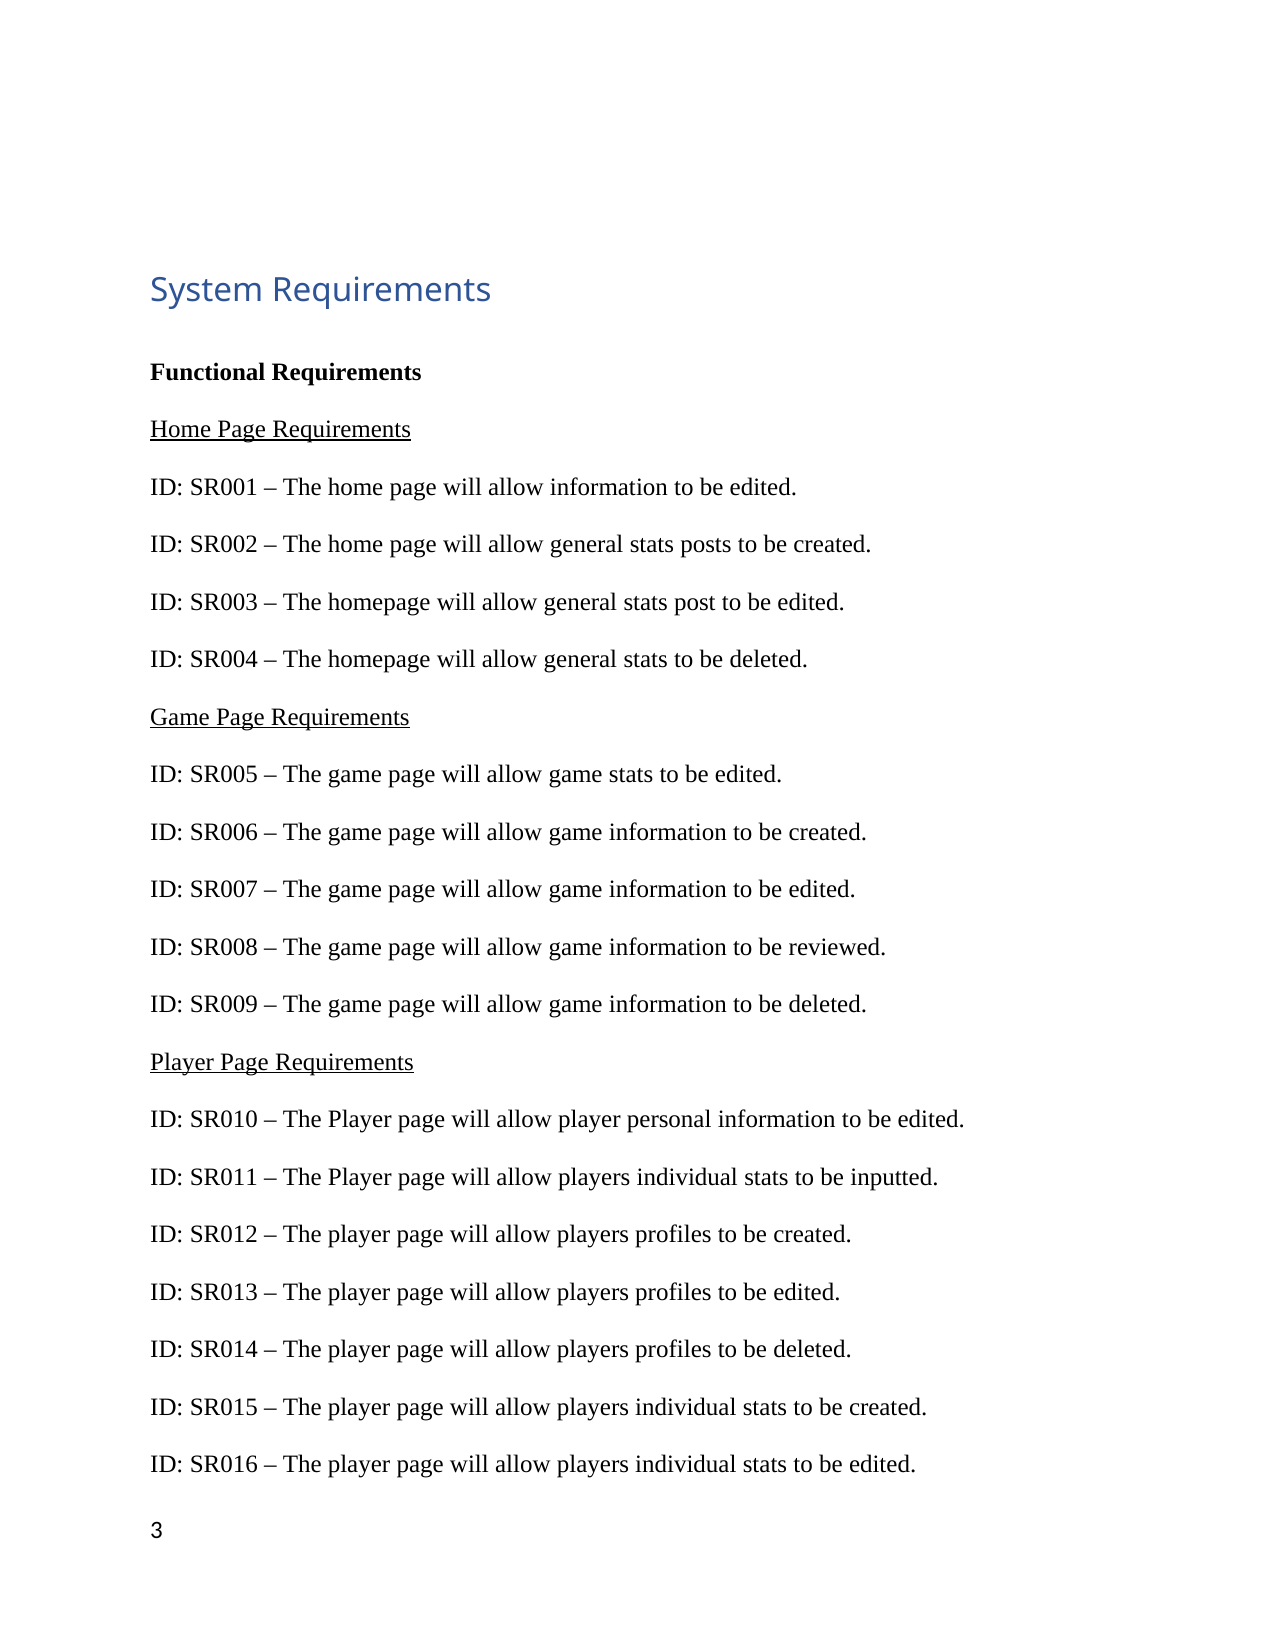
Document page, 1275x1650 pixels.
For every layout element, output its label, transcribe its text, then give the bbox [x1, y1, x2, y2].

text ID: SR012 – The player page will allow players profiles to be created. [150, 1219, 1125, 1248]
text Game Page Requirements [150, 702, 1125, 730]
text Functional Requirements [150, 357, 1125, 385]
text ID: SR011 – The Player page will allow players individual stats to be inputted. [150, 1162, 1125, 1190]
text ID: SR007 – The game page will allow game information to be edited. [150, 874, 1125, 903]
text ID: SR003 – The homepage will allow general stats post to be edited. [150, 587, 1125, 615]
text ID: SR015 – The player page will allow players individual stats to be created. [150, 1392, 1125, 1420]
text ID: SR013 – The player page will allow players profiles to be edited. [150, 1277, 1125, 1305]
text ID: SR002 – The home page will allow general stats posts to be created. [150, 529, 1125, 558]
text Home Page Requirements [150, 414, 1125, 443]
text ID: SR016 – The player page will allow players individual stats to be edited. [150, 1449, 1125, 1478]
text ID: SR001 – The home page will allow information to be edited. [150, 472, 1125, 500]
text ID: SR005 – The game page will allow game stats to be edited. [150, 759, 1125, 788]
text ID: SR014 – The player page will allow players profiles to be deleted. [150, 1334, 1125, 1363]
text Player Page Requirements [150, 1047, 1125, 1075]
text ID: SR010 – The Player page will allow player personal information to be edited. [150, 1104, 1125, 1133]
text ID: SR009 – The game page will allow game information to be deleted. [150, 989, 1125, 1018]
text ID: SR004 – The homepage will allow general stats to be deleted. [150, 644, 1125, 673]
text ID: SR006 – The game page will allow game information to be created. [150, 817, 1125, 845]
text ID: SR008 – The game page will allow game information to be reviewed. [150, 932, 1125, 960]
subtitle System Requirements [150, 266, 1125, 311]
